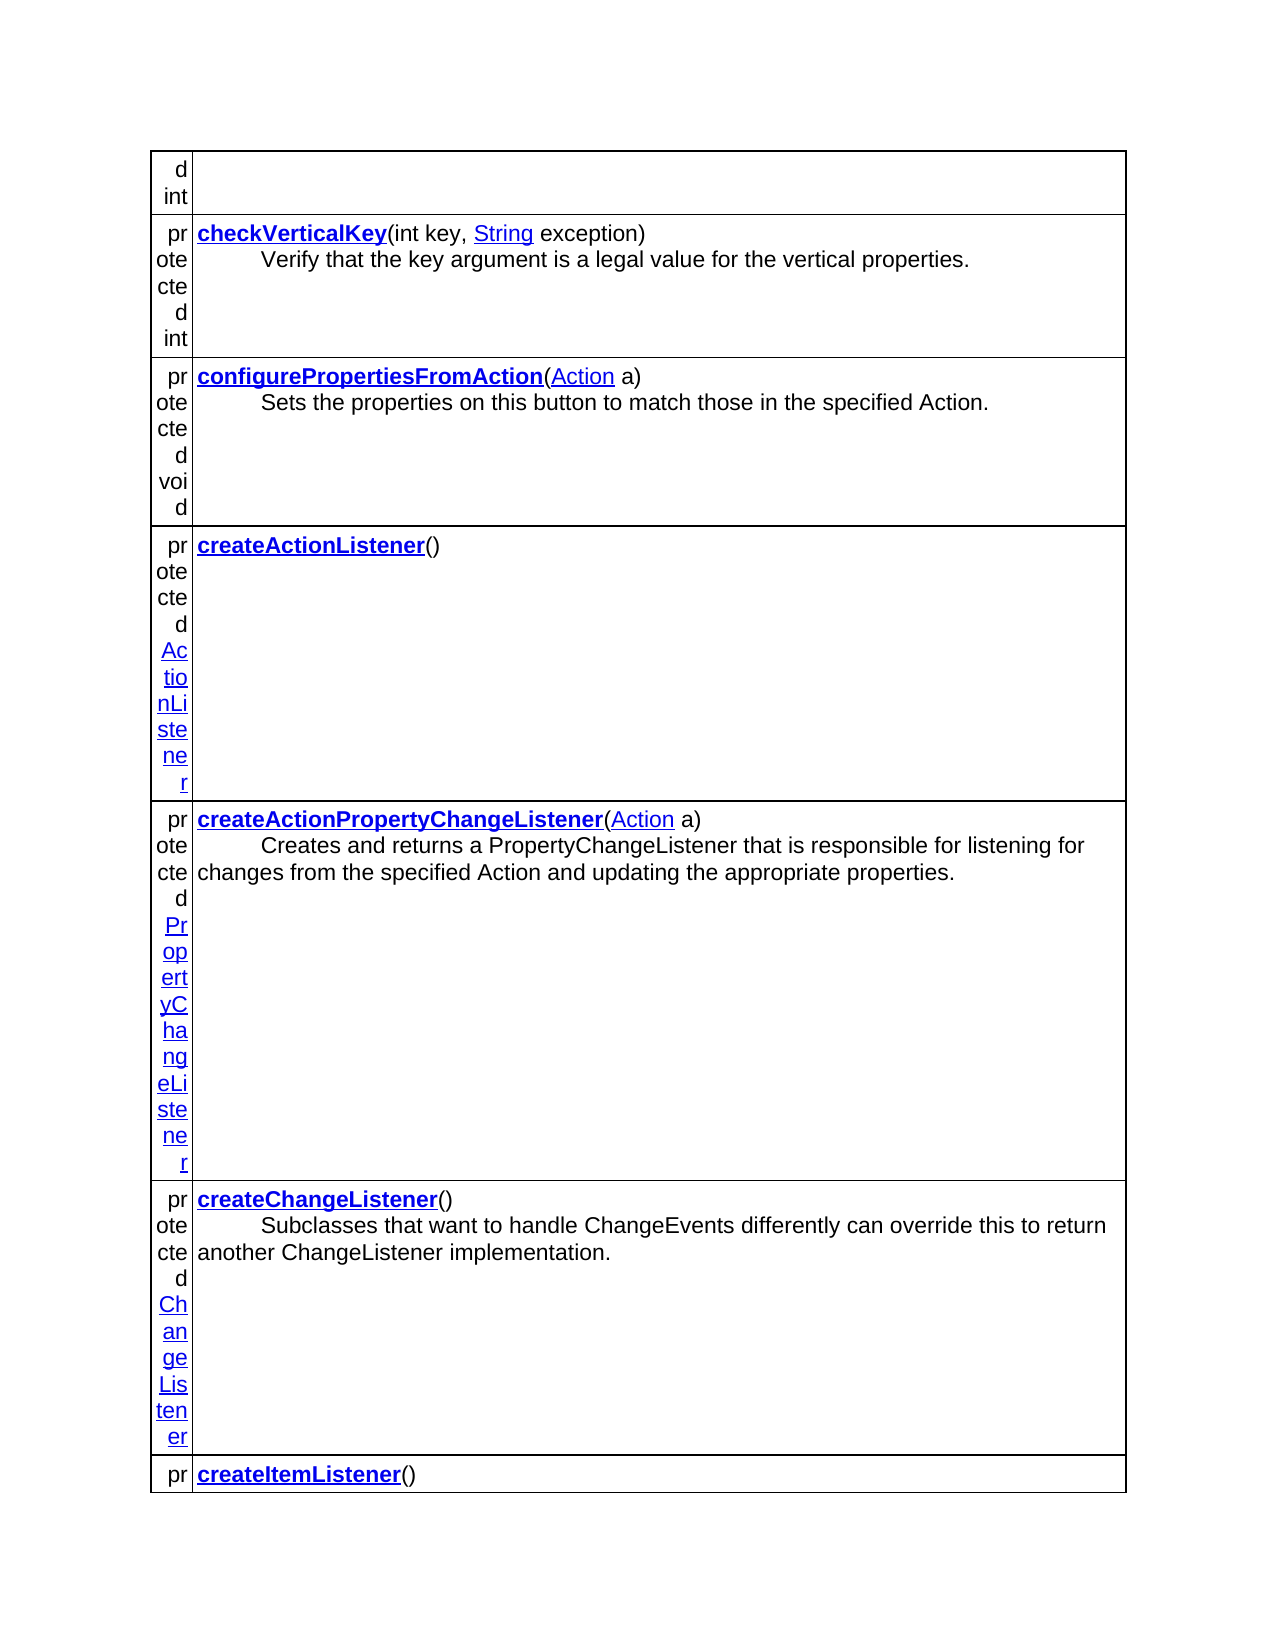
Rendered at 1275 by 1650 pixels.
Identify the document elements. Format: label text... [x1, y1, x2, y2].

table_cell protected PropertyChangeListener [152, 802, 192, 1180]
table_cell protected int [152, 152, 192, 214]
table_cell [193, 1456, 1125, 1492]
table_cell createActionListener() [193, 527, 1125, 800]
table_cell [152, 1456, 192, 1492]
table_cell createChangeListener() Subclasses that want to handle ChangeEvents differently can override this to return another ChangeListener implementation. [193, 1181, 1125, 1454]
table_cell protected ActionListener [152, 527, 192, 800]
table_cell configurePropertiesFromAction(Action a) Sets the properties on this button to match those in the specified Action. [193, 358, 1125, 525]
table_cell protected int [152, 215, 192, 356]
table_cell protected ChangeListener [152, 1181, 192, 1454]
table_cell checkVerticalKey(int key, String exception) Verify that the key argument is a legal value for the vertical properties. [193, 215, 1125, 356]
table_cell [193, 152, 1125, 214]
table_cell protected void [152, 358, 192, 525]
table_cell createActionPropertyChangeListener(Action a) Creates and returns a PropertyChangeListener that is responsible for listening for changes from the specified Action and updating the appropriate properties. [193, 802, 1125, 1180]
